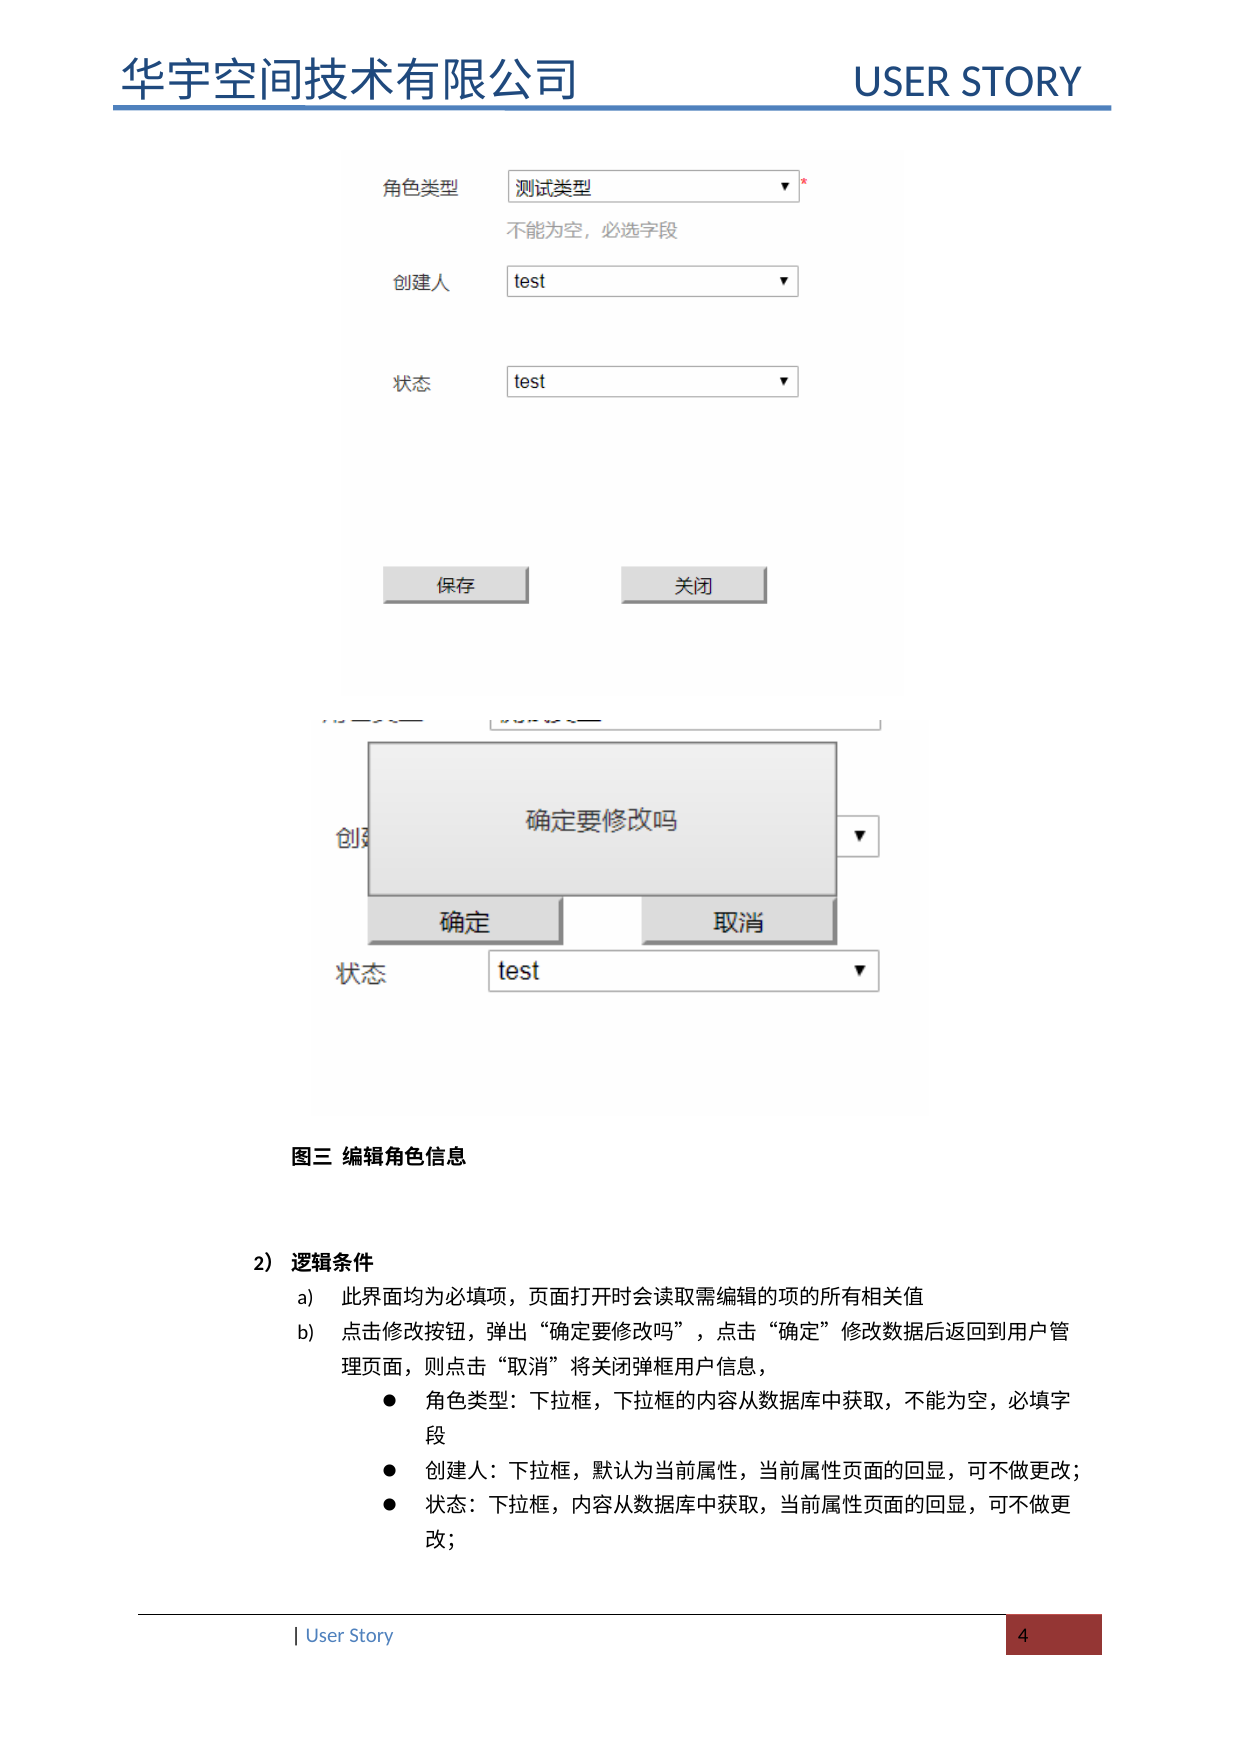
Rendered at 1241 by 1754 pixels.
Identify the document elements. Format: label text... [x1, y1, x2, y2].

list 此界面均为必填项，页面打开时会读取需编辑的项的所有相关值 [297, 1281, 1090, 1311]
picture [310, 720, 930, 1116]
picture [340, 150, 904, 696]
list 点击修改按钮，弹出“确定要修改吗”，点击“确定”修改数据后返回到用户管理页面，则点击“取消”将关闭弹框用户信息， [297, 1315, 1090, 1380]
list 创建人：下拉框，默认为当前属性，当前属性页面的回显，可不做更改； [382, 1454, 1090, 1484]
text 图三 编辑角色信息 [150, 1140, 1090, 1171]
list 角色类型：下拉框，下拉框的内容从数据库中获取，不能为空，必填字段 [382, 1384, 1090, 1449]
list 状态：下拉框，内容从数据库中获取，当前属性页面的回显，可不做更改； [382, 1489, 1090, 1553]
list 逻辑条件 [253, 1246, 1090, 1276]
